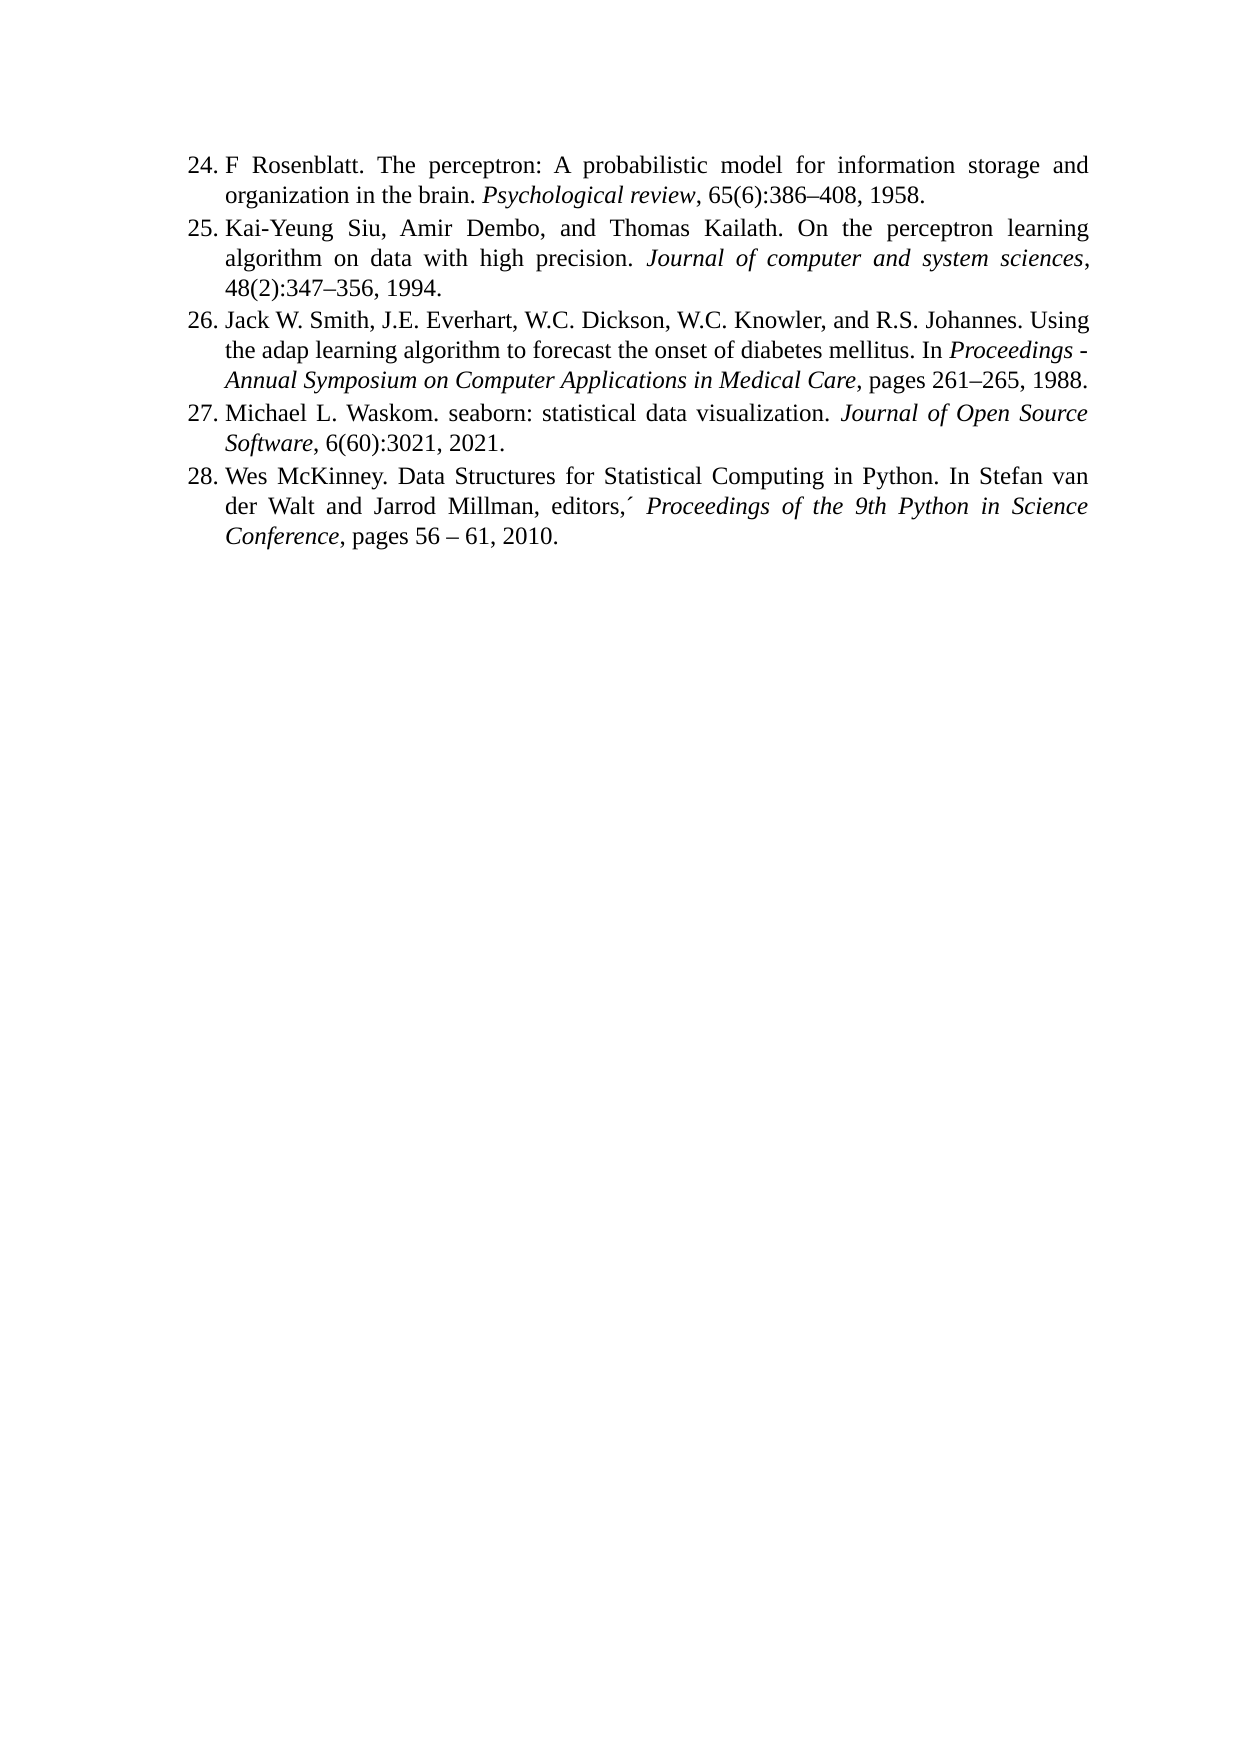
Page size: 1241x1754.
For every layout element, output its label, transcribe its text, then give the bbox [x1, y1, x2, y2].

list Wes McKinney. Data Structures for Statistical Computing in Python. In Stefan van der Walt and Jarrod Millman, editors,´ Proceedings of the 9th Python in Science Conference, pages 56 – 61, 2010. [187, 461, 1090, 549]
list F Rosenblatt. The perceptron: A probabilistic model for information storage and organization in the brain. Psychological review, 65(6):386–408, 1958. [187, 150, 1090, 209]
list Michael L. Waskom. seaborn: statistical data visualization. Journal of Open Source Software, 6(60):3021, 2021. [187, 398, 1090, 457]
list Kai-Yeung Siu, Amir Dembo, and Thomas Kailath. On the perceptron learning algorithm on data with high precision. Journal of computer and system sciences, 48(2):347–356, 1994. [187, 213, 1090, 301]
list Jack W. Smith, J.E. Everhart, W.C. Dickson, W.C. Knowler, and R.S. Johannes. Using the adap learning algorithm to forecast the onset of diabetes mellitus. In Proceedings - Annual Symposium on Computer Applications in Medical Care, pages 261–265, 1988. [187, 306, 1090, 394]
